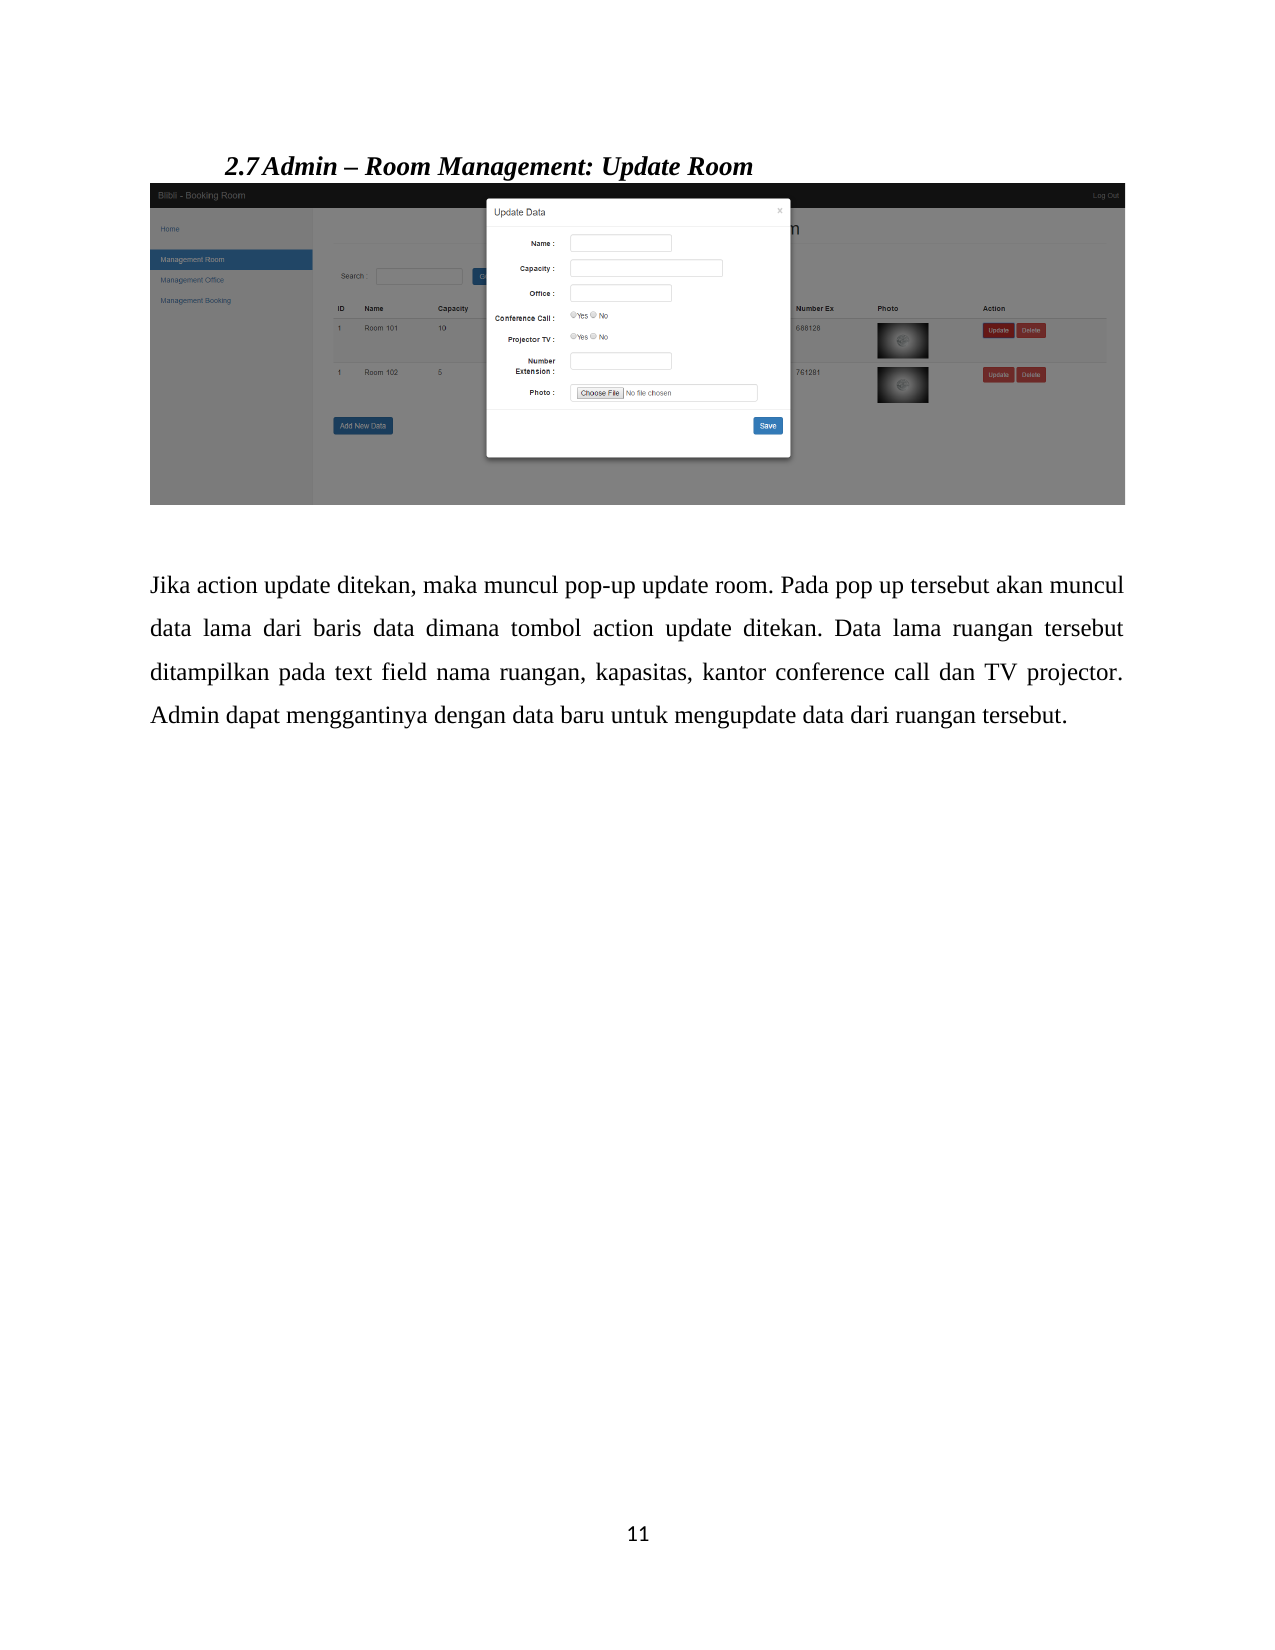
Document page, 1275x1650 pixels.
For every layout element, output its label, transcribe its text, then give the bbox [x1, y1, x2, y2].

text Jika action update ditekan, maka muncul pop-up update room. Pada pop up tersebut akan muncul data lama dari baris data dimana tombol action update ditekan. Data lama ruangan tersebut ditampilkan pada text field nama ruangan, kapasitas, kantor conference call dan TV projector. Admin dapat menggantinya dengan data baru untuk mengupdate data dari ruangan tersebut. [150, 570, 1125, 728]
text Admin – Room Management: Update Room [225, 150, 1125, 181]
picture [150, 183, 1125, 505]
